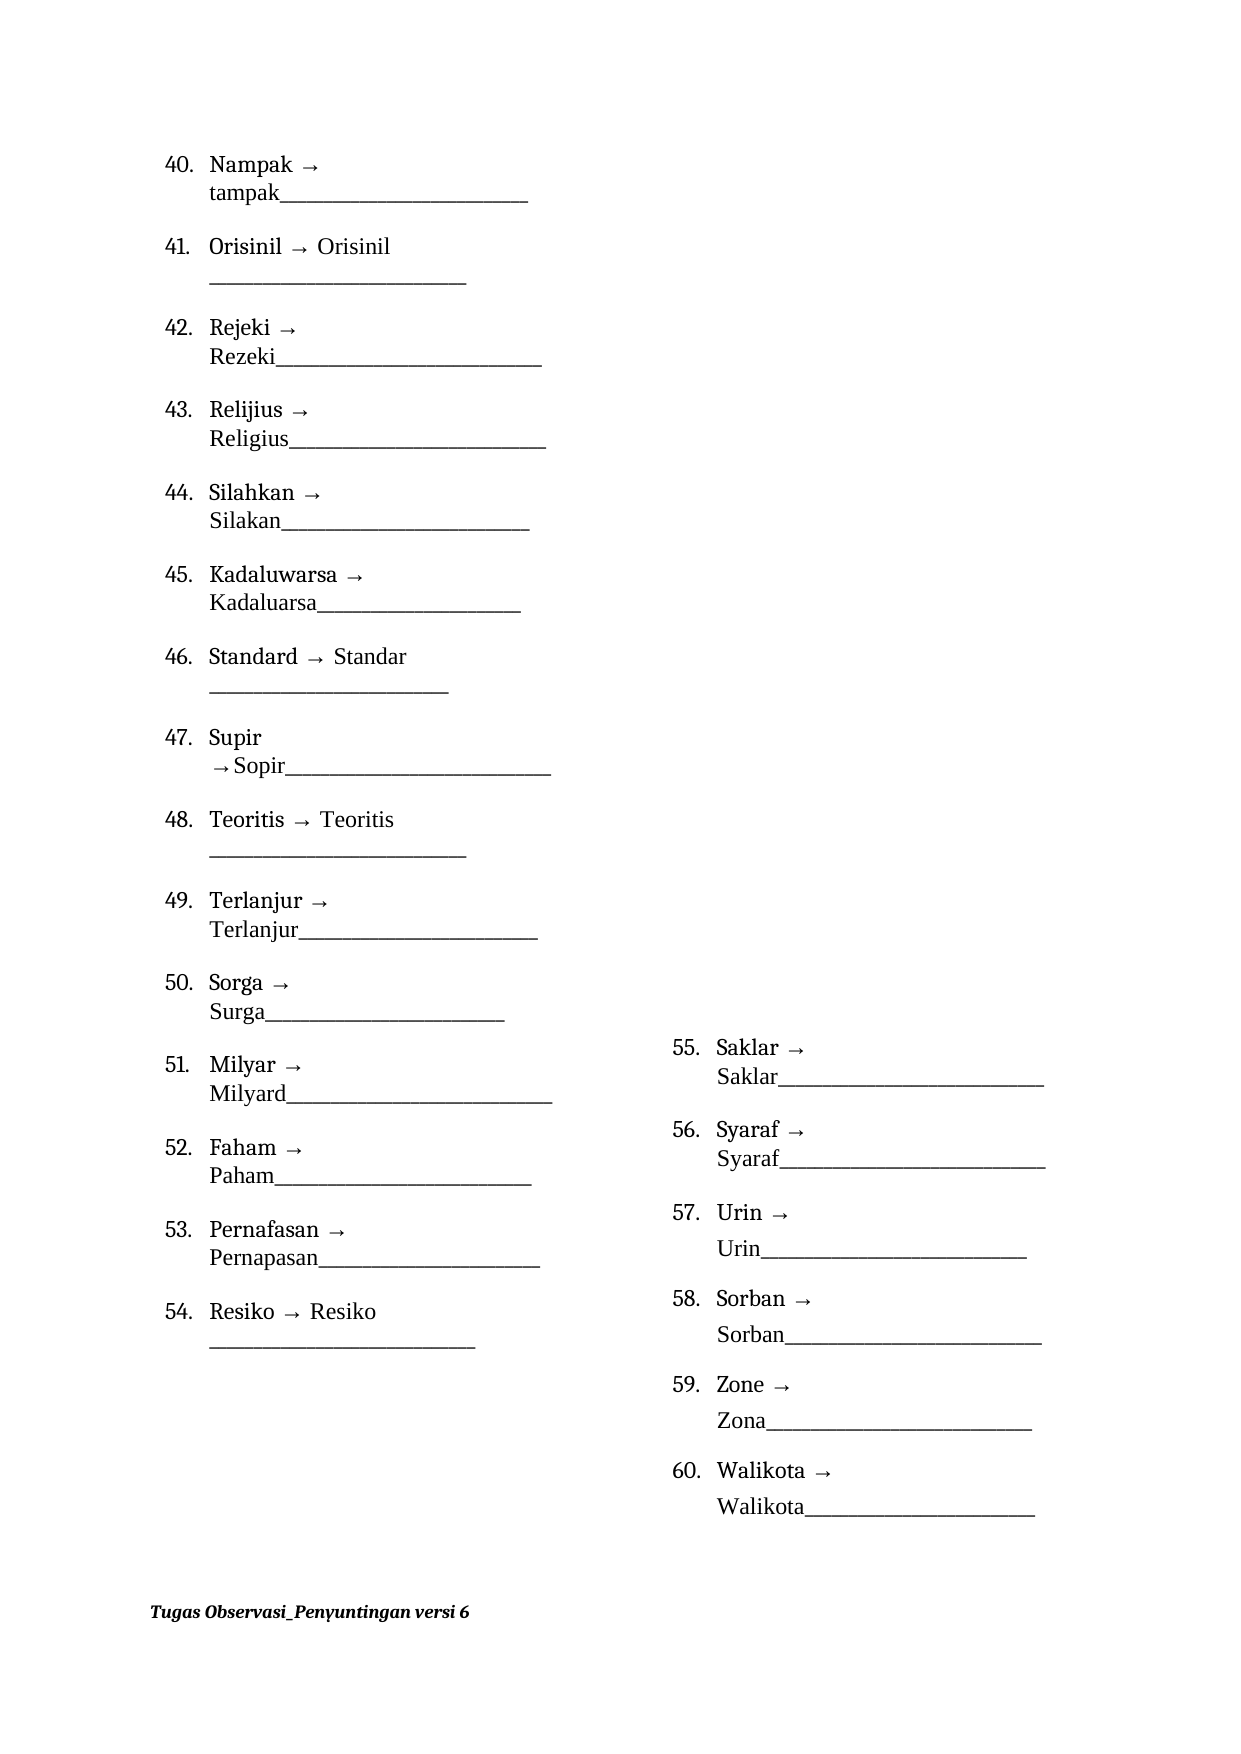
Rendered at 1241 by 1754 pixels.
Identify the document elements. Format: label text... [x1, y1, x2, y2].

list Silahkan → Silakan____________________________ [165, 477, 583, 534]
list Milyar → Milyard______________________________ [165, 1050, 583, 1107]
list Standard → Standar ___________________________ [165, 642, 583, 698]
list Urin → Urin______________________________ [672, 1197, 1090, 1263]
list Faham → Paham_____________________________ [165, 1132, 583, 1189]
list Walikota → Walikota__________________________ [672, 1456, 1090, 1521]
list Relijius → Religius_____________________________ [165, 395, 583, 452]
list Resiko → Resiko ______________________________ [165, 1297, 583, 1353]
list Rejeki → Rezeki______________________________ [165, 313, 583, 370]
list Kadaluwarsa → Kadaluarsa_______________________ [165, 559, 583, 616]
list Sorga → Surga___________________________ [165, 968, 583, 1025]
list Saklar → Saklar______________________________ [672, 1033, 1090, 1090]
list Supir →Sopir______________________________ [165, 723, 583, 780]
list Zone → Zona______________________________ [672, 1369, 1090, 1435]
list Terlanjur → Terlanjur___________________________ [165, 886, 583, 943]
list Sorban → Sorban_____________________________ [672, 1283, 1090, 1349]
list Pernafasan → Pernapasan_________________________ [165, 1214, 583, 1271]
list Orisinil → Orisinil _____________________________ [165, 232, 583, 288]
list Nampak → tampak____________________________ [165, 150, 583, 207]
list Syaraf → Syaraf______________________________ [672, 1115, 1090, 1172]
list Teoritis → Teoritis _____________________________ [165, 805, 583, 861]
